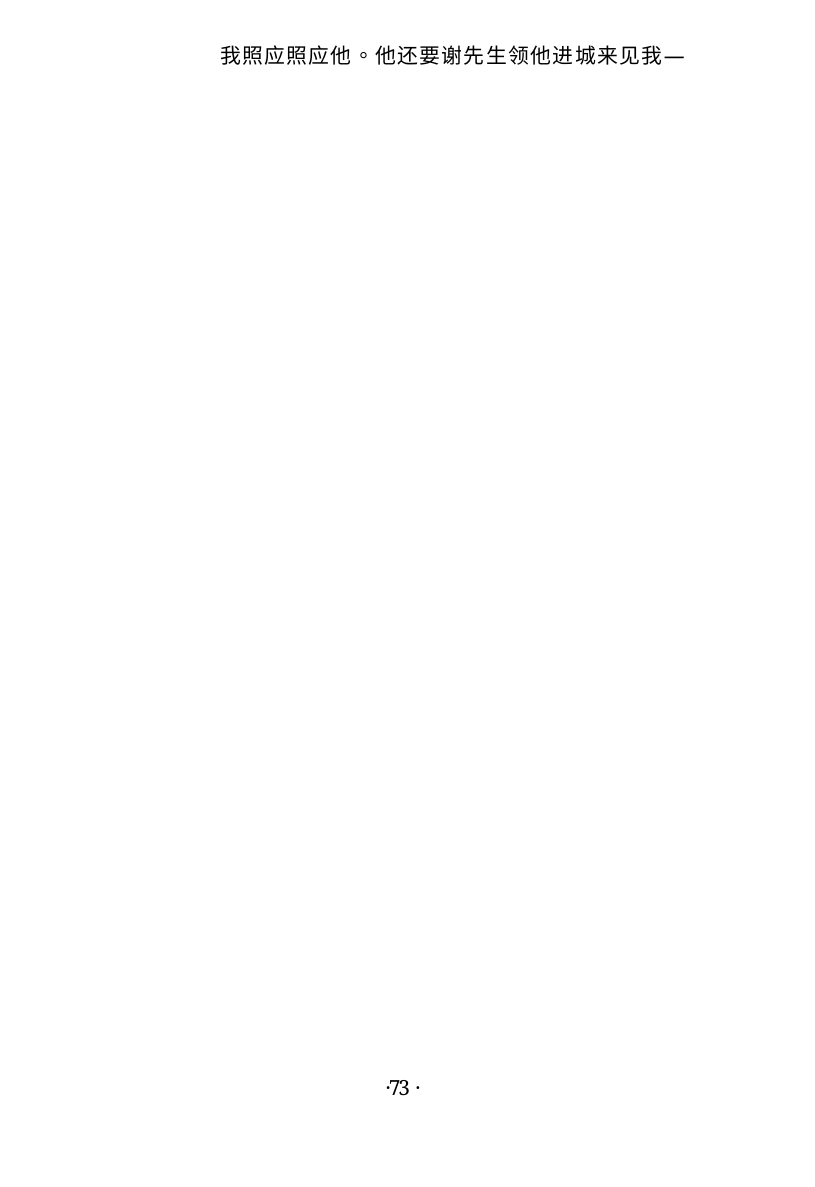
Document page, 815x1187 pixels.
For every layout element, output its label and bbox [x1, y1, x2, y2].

text [134, 42, 713, 70]
